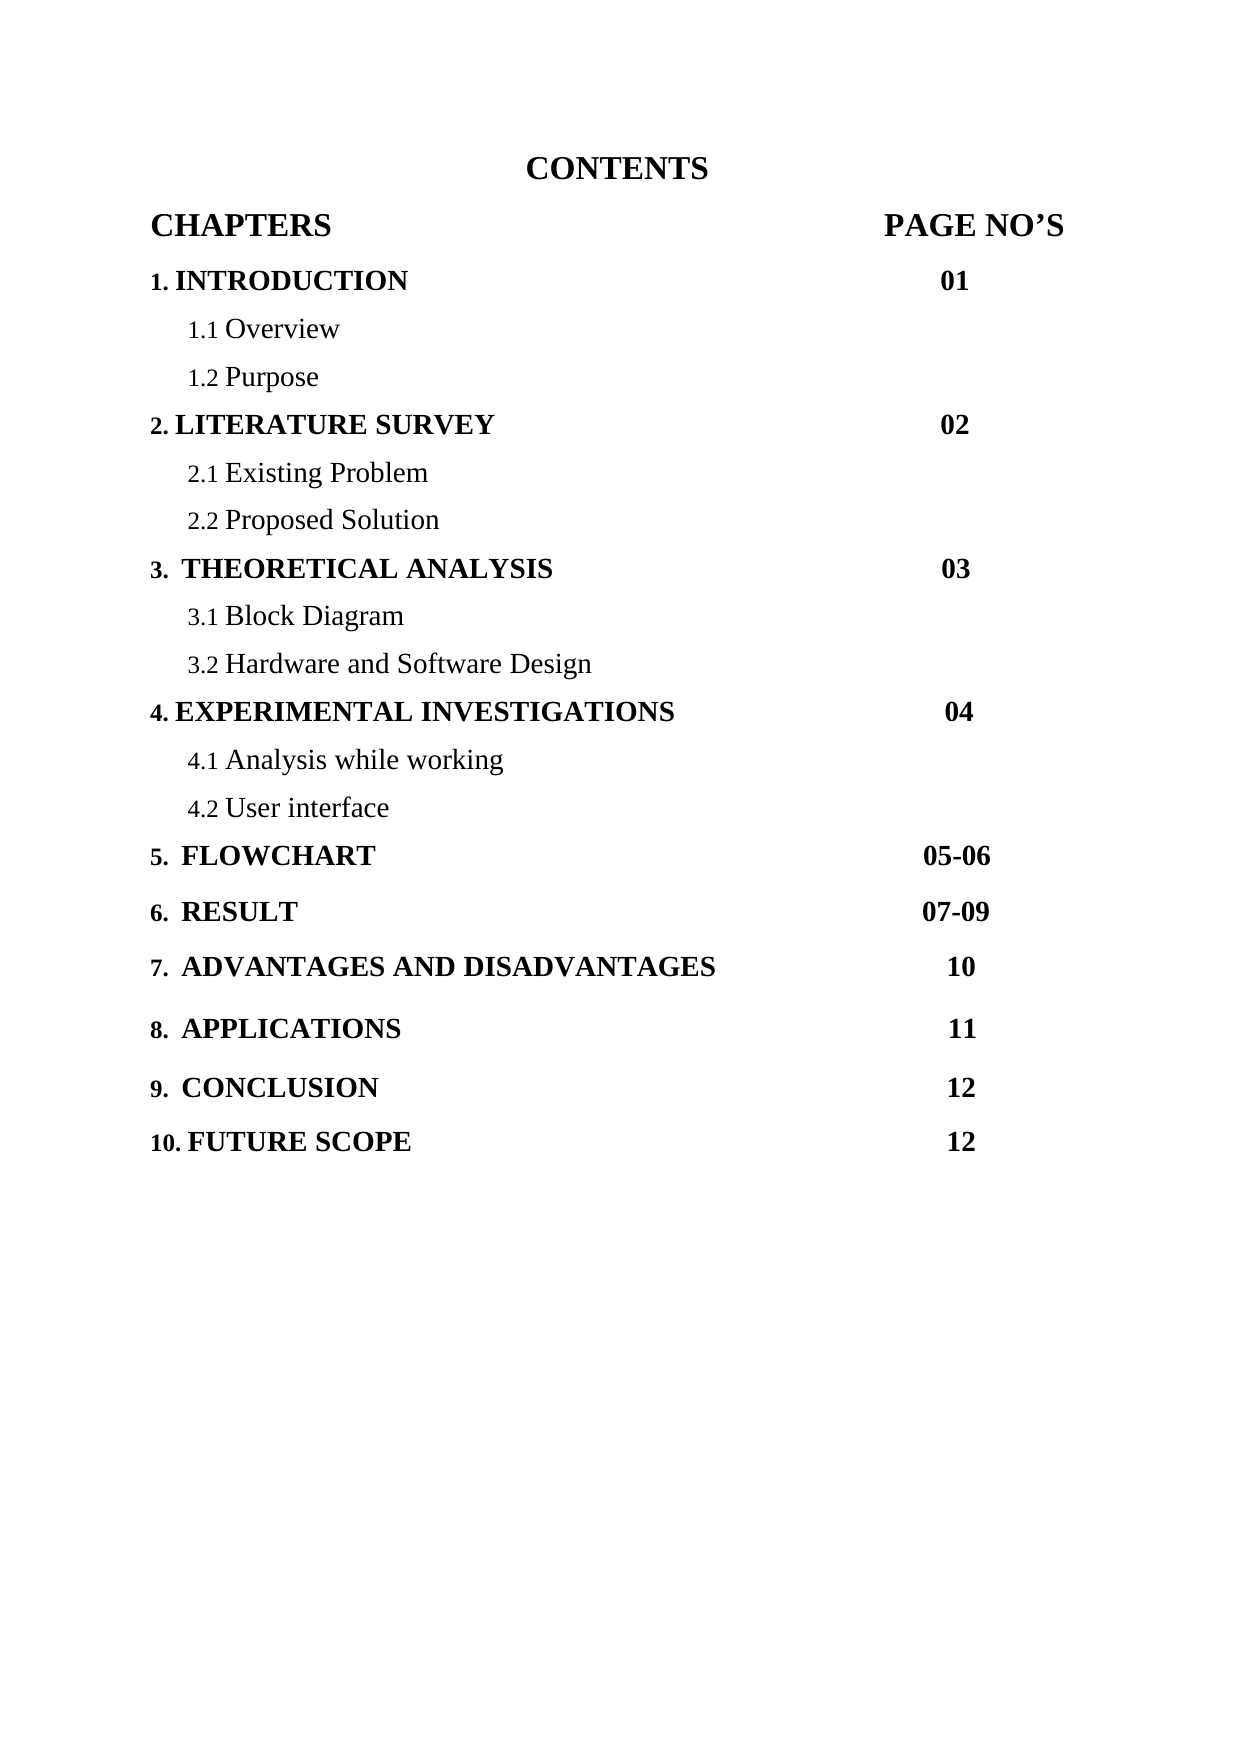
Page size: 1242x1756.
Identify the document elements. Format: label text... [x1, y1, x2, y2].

subtitle APPLICATIONS 11 [150, 1011, 1133, 1044]
list Purpose [187, 359, 1133, 392]
subtitle CONCLUSION 12 [150, 1070, 1133, 1103]
text CHAPTERS PAGE NO’S [121, 205, 1094, 244]
subtitle ADVANTAGES AND DISADVANTAGES 10 [150, 949, 1133, 982]
list Analysis while working [187, 742, 1133, 776]
subtitle EXPERIMENTAL INVESTIGATIONS 04 [150, 694, 1133, 728]
text CONTENTS [307, 148, 927, 186]
list Block Diagram [187, 598, 1133, 632]
subtitle FLOWCHART 05-06 [150, 838, 1133, 872]
subtitle THEORETICAL ANALYSIS 03 [150, 551, 1133, 584]
subtitle INTRODUCTION 01 [150, 263, 1133, 297]
list Hardware and Software Design [187, 646, 1133, 680]
subtitle FUTURE SCOPE 12 [150, 1124, 1133, 1158]
subtitle LITERATURE SURVEY 02 [150, 407, 1133, 441]
list Proposed Solution [187, 502, 1133, 536]
list User interface [187, 790, 1133, 823]
list Existing Problem [187, 455, 1133, 488]
list Overview [187, 311, 1133, 344]
subtitle RESULT 07-09 [150, 894, 1133, 927]
